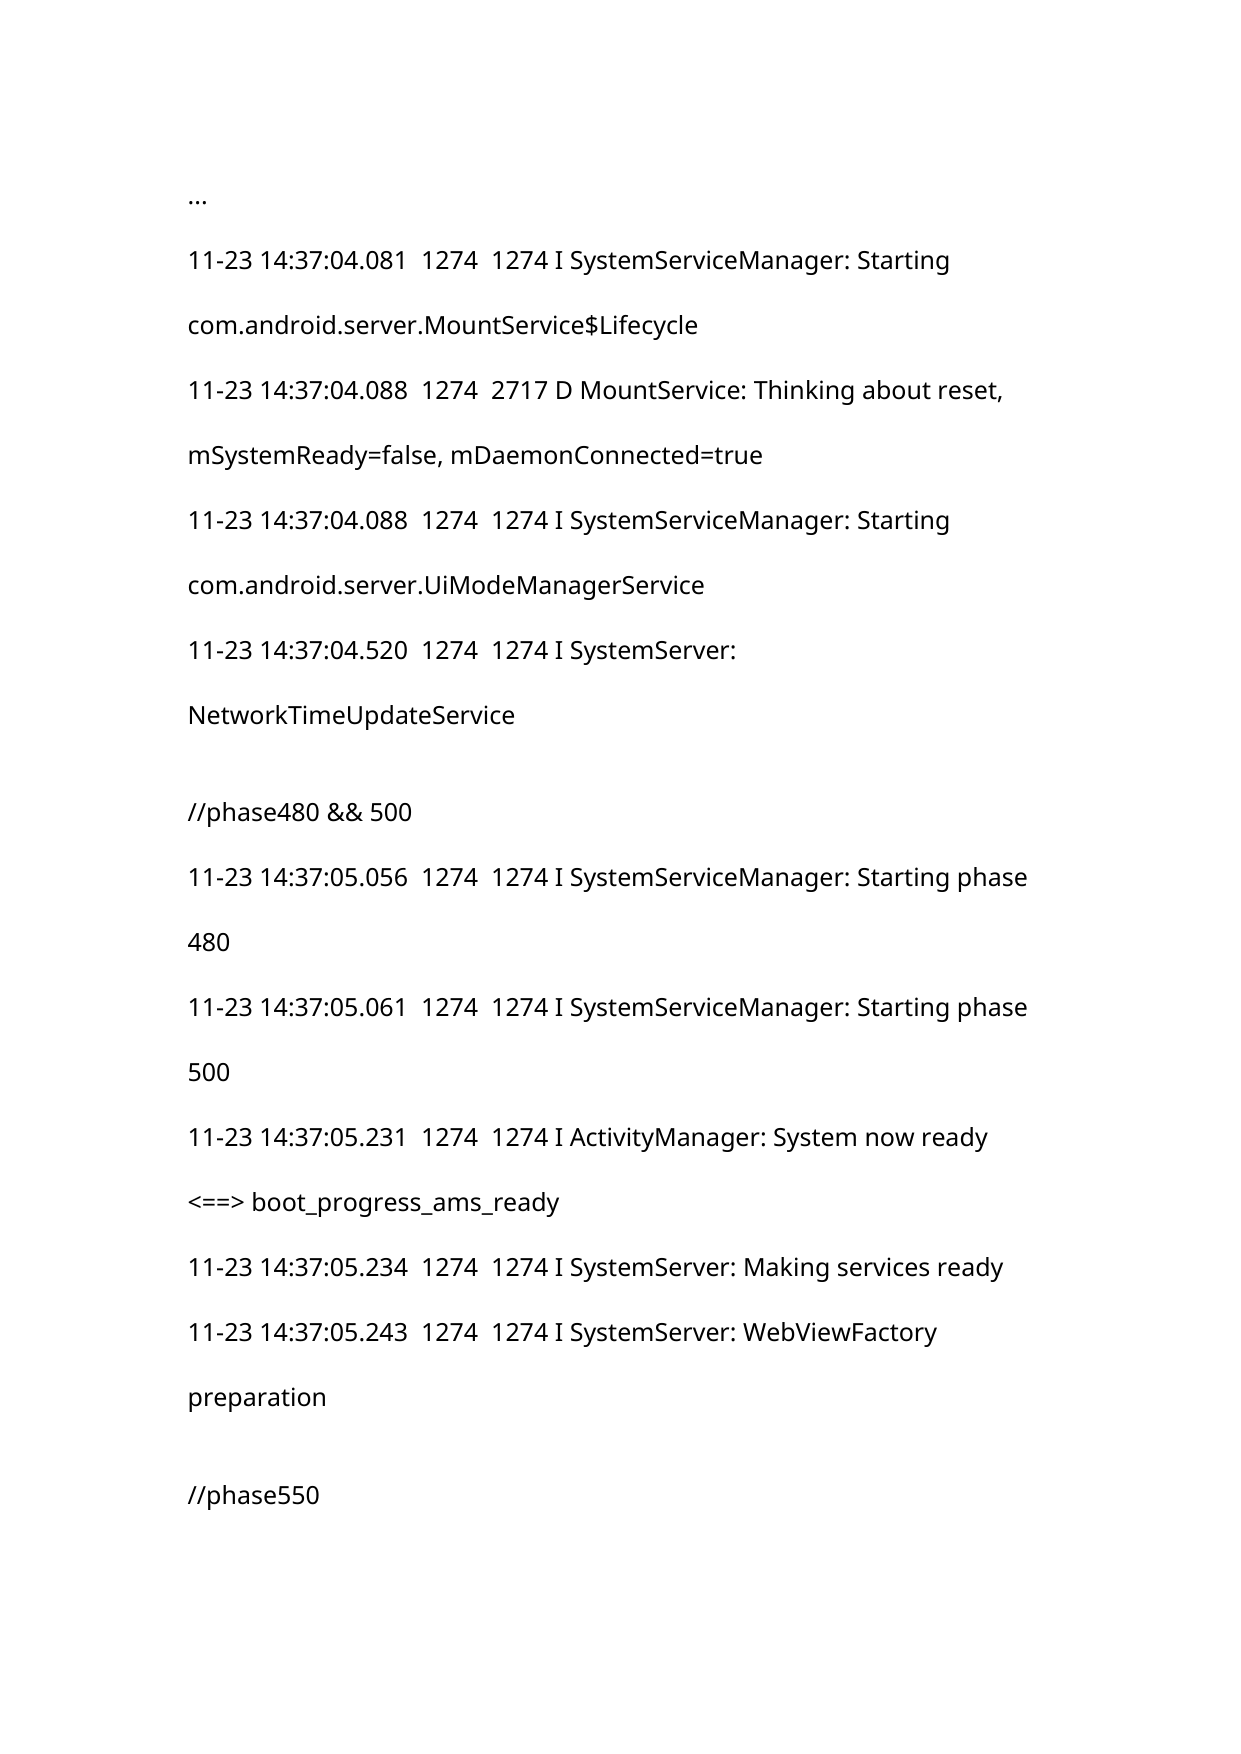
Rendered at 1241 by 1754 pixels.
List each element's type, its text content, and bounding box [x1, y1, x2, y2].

text 11-23 14:37:05.234 1274 1274 I SystemServer: Making services ready [187, 1234, 1053, 1299]
text 11-23 14:37:04.520 1274 1274 I SystemServer: NetworkTimeUpdateService [187, 617, 1053, 747]
text 11-23 14:37:05.056 1274 1274 I SystemServiceManager: Starting phase 480 [187, 844, 1053, 974]
text ... [187, 162, 1053, 227]
text 11-23 14:37:04.081 1274 1274 I SystemServiceManager: Starting com.android.server.MountService$Lifecycle [187, 227, 1053, 357]
text //phase550 [187, 1462, 1053, 1527]
text 11-23 14:37:05.243 1274 1274 I SystemServer: WebViewFactory preparation [187, 1299, 1053, 1429]
text 11-23 14:37:04.088 1274 2717 D MountService: Thinking about reset, mSystemReady=false, mDaemonConnected=true [187, 357, 1053, 487]
text 11-23 14:37:05.231 1274 1274 I ActivityManager: System now ready <==> boot_progress_ams_ready [187, 1104, 1053, 1234]
text 11-23 14:37:05.061 1274 1274 I SystemServiceManager: Starting phase 500 [187, 974, 1053, 1104]
text 11-23 14:37:04.088 1274 1274 I SystemServiceManager: Starting com.android.server.UiModeManagerService [187, 487, 1053, 617]
text //phase480 && 500 [187, 779, 1053, 844]
